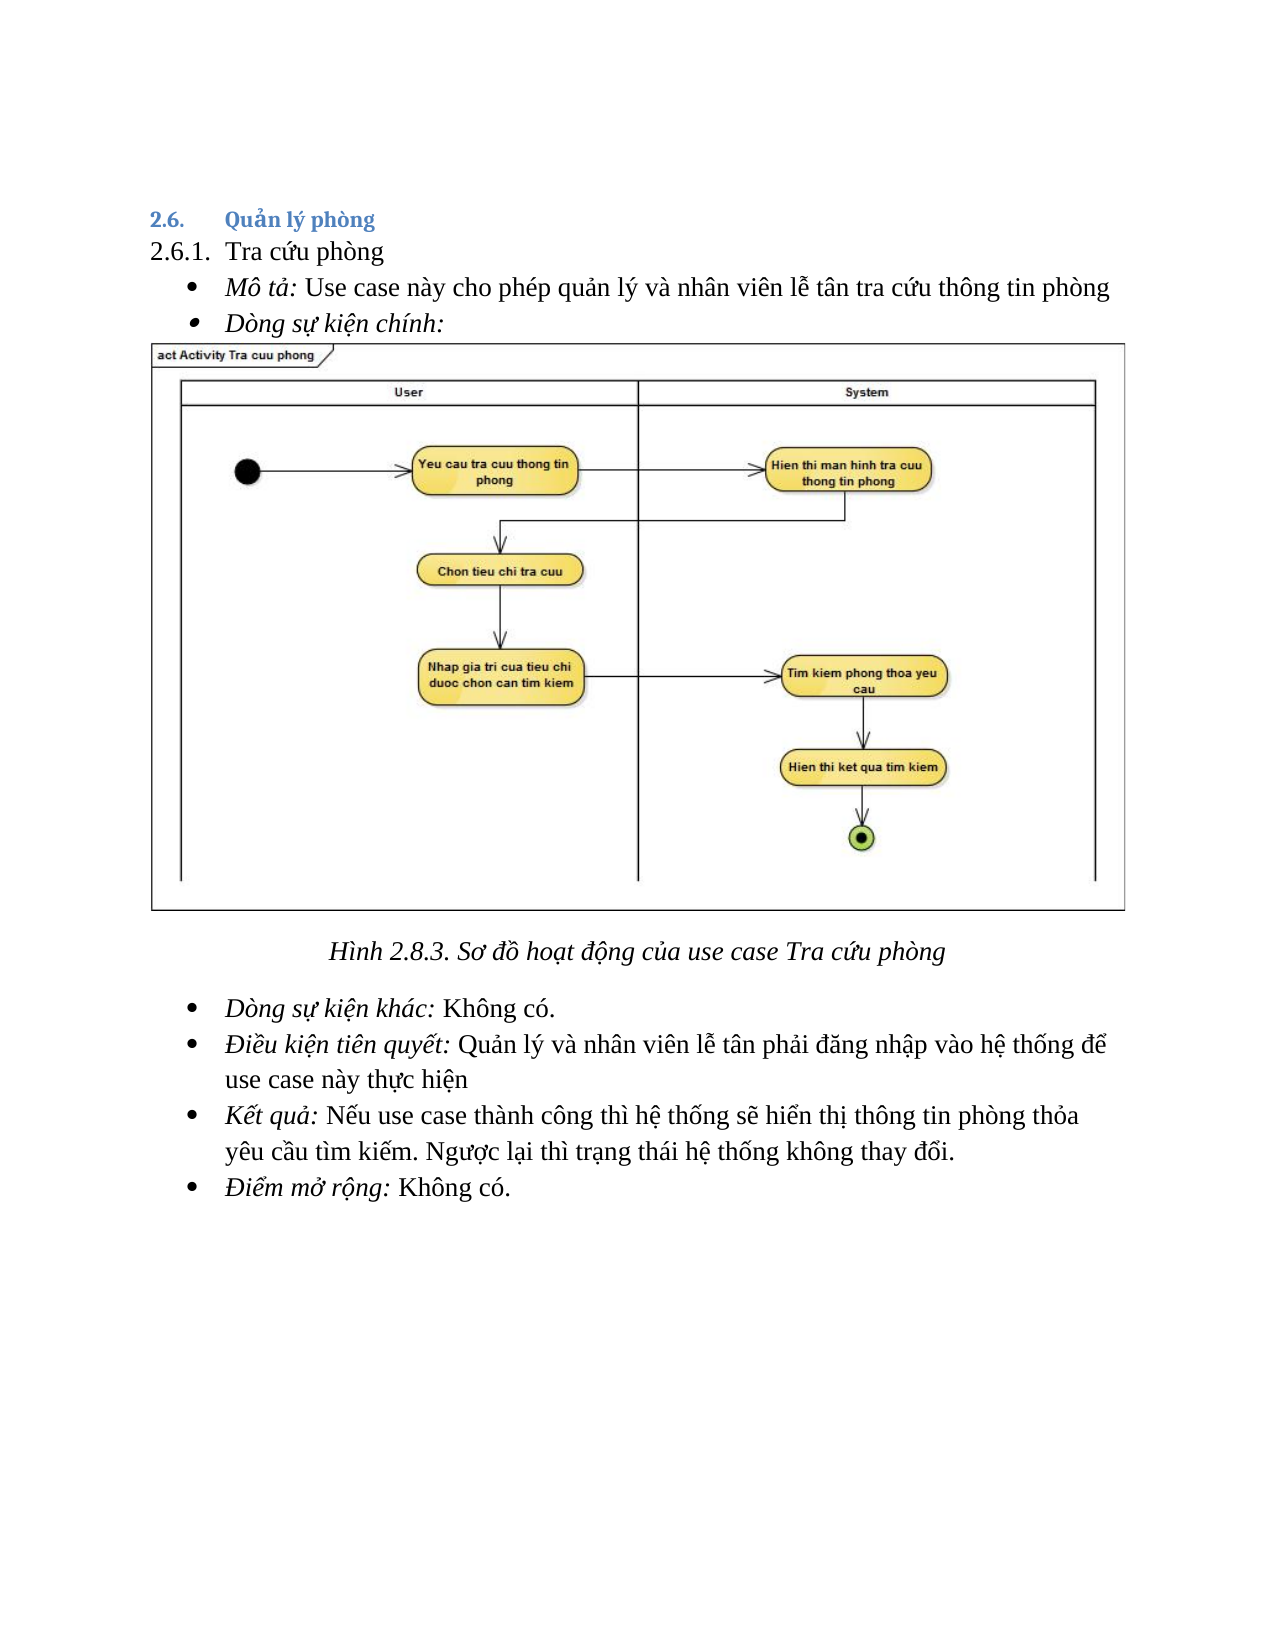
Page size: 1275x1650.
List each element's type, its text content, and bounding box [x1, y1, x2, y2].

list Dòng sự kiện khác: Không có. [187, 992, 1125, 1023]
list Tra cứu phòng [150, 235, 1125, 266]
list Điều kiện tiên quyết: Quản lý và nhân viên lễ tân phải đăng nhập vào hệ thống để use case này thực hiện [187, 1028, 1125, 1095]
list Kết quả: Nếu use case thành công thì hệ thống sẽ hiển thị thông tin phòng thỏa yêu cầu tìm kiếm. Ngược lại thì trạng thái hệ thống không thay đổi. [187, 1099, 1125, 1166]
list Dòng sự kiện chính: [187, 307, 1125, 338]
picture [150, 342, 1125, 911]
text Hình 2.8.3. Sơ đồ hoạt động của use case Tra cứu phòng [150, 935, 1125, 966]
list Mô tả: Use case này cho phép quản lý và nhân viên lễ tân tra cứu thông tin phòng [187, 271, 1125, 302]
subtitle Quản lý phòng [150, 207, 1125, 233]
list Điểm mở rộng: Không có. [187, 1171, 1125, 1202]
